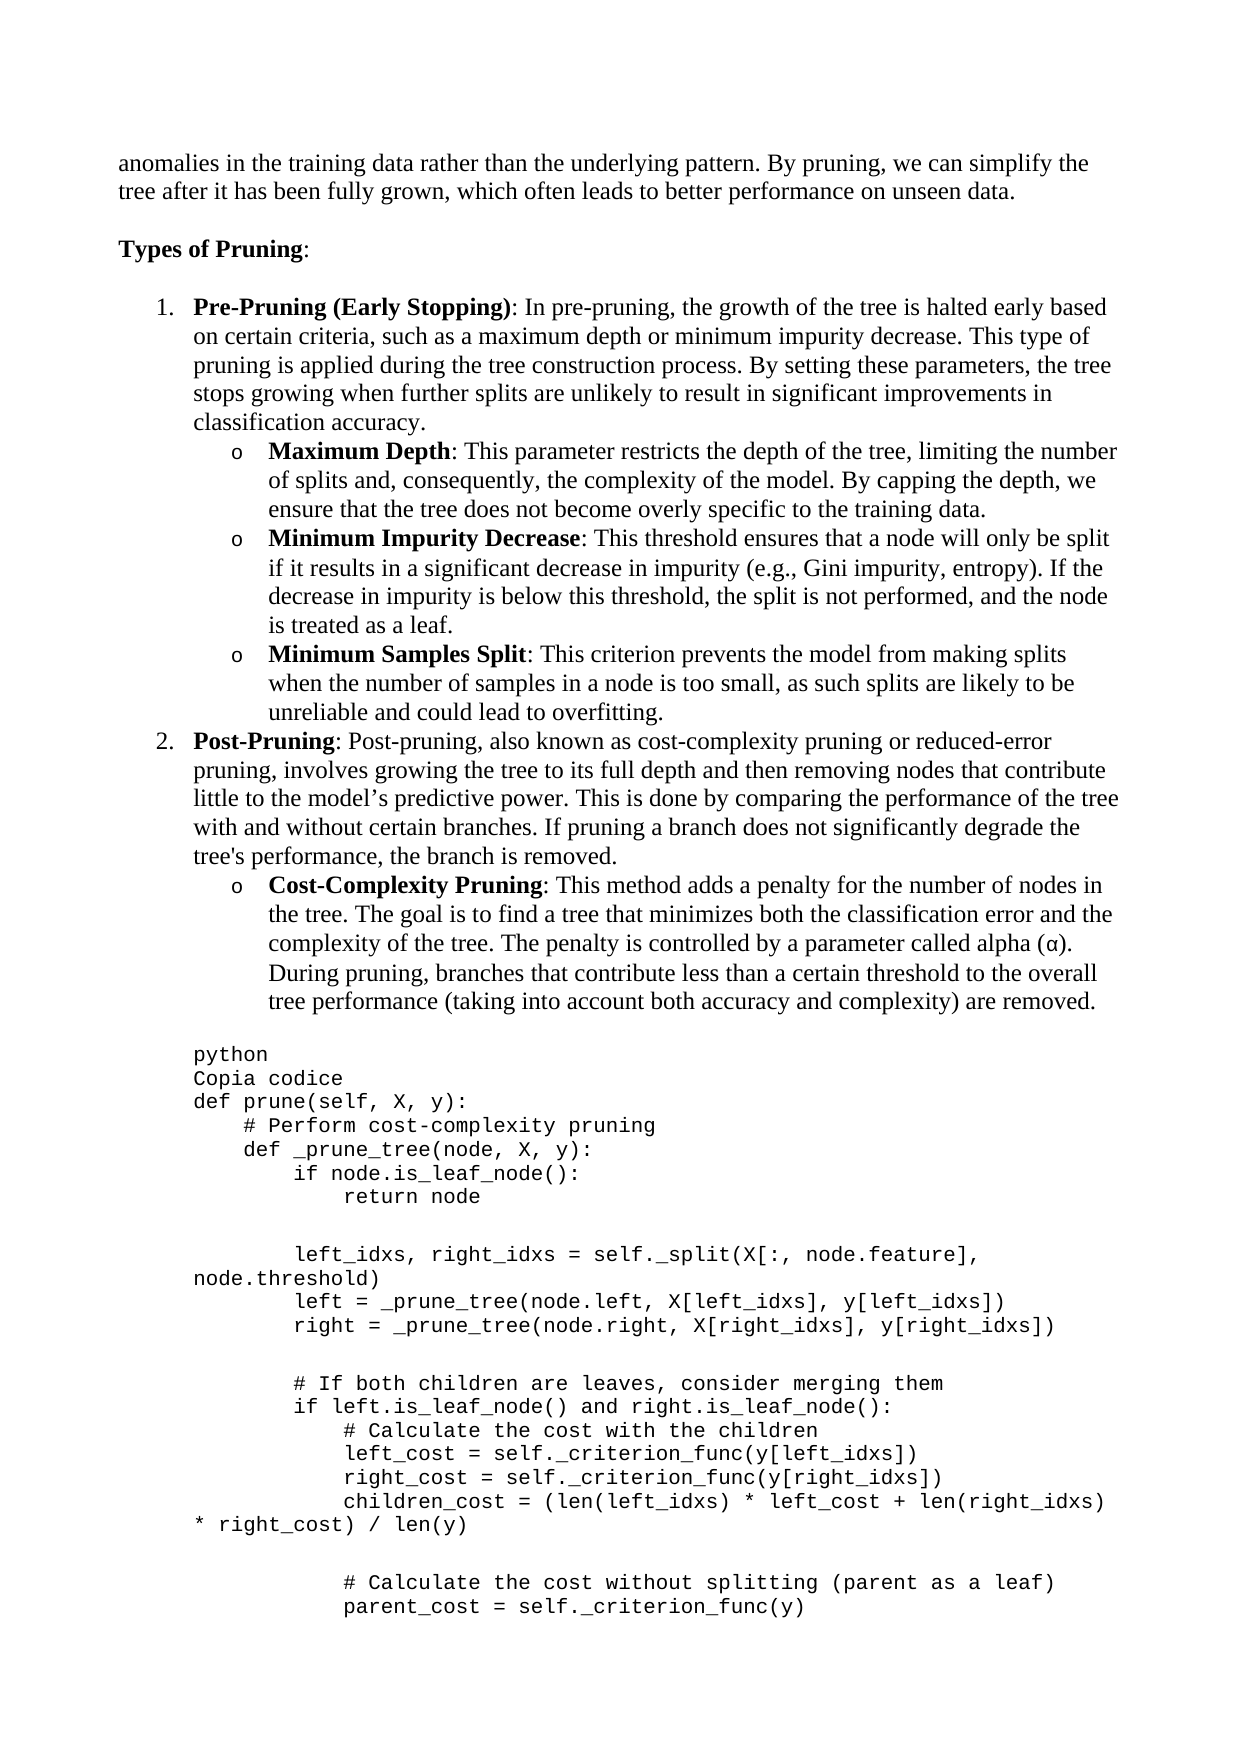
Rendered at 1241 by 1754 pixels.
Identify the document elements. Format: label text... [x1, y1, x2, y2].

text right = _prune_tree(node.right, X[right_idxs], y[right_idxs]) [193, 1315, 1122, 1338]
text left = _prune_tree(node.left, X[left_idxs], y[left_idxs]) [193, 1291, 1122, 1315]
text parent_cost = self._criterion_func(y) [193, 1596, 1122, 1619]
list Minimum Impurity Decrease: This threshold ensures that a node will only be split if it results in a significant decrease in impurity (e.g., Gini impurity, entropy). If the decrease in impurity is below this threshold, the split is not performed, and the node is treated as a leaf. [231, 523, 1122, 639]
list Minimum Samples Split: This criterion prevents the model from making splits when the number of samples in a node is too small, as such splits are likely to be unreliable and could lead to overfitting. [231, 639, 1122, 726]
text # If both children are leaves, consider merging them [193, 1372, 1122, 1396]
text if left.is_leaf_node() and right.is_leaf_node(): [193, 1396, 1122, 1420]
text # Calculate the cost without splitting (parent as a leaf) [193, 1572, 1122, 1596]
text left_idxs, right_idxs = self._split(X[:, node.feature], node.threshold) [193, 1244, 1122, 1291]
text def prune(self, X, y): [193, 1092, 1122, 1115]
list Post-Pruning: Post-pruning, also known as cost-complexity pruning or reduced-error pruning, involves growing the tree to its full depth and then removing nodes that contribute little to the model’s predictive power. This is done by comparing the performance of the tree with and without certain branches. If pruning a branch does not significantly degrade the tree's performance, the branch is removed. [156, 726, 1122, 870]
text return node [193, 1186, 1122, 1210]
text def _prune_tree(node, X, y): [193, 1139, 1122, 1162]
text Types of Pruning: [118, 234, 1122, 263]
list Pre-Pruning (Early Stopping): In pre-pruning, the growth of the tree is halted early based on certain criteria, such as a maximum depth or minimum impurity decrease. This type of pruning is applied during the tree construction process. By setting these parameters, the tree stops growing when further splits are unlikely to result in significant improvements in classification accuracy. [156, 292, 1122, 436]
text right_cost = self._criterion_func(y[right_idxs]) [193, 1467, 1122, 1491]
text left_cost = self._criterion_func(y[left_idxs]) [193, 1443, 1122, 1467]
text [118, 148, 1122, 205]
list Cost-Complexity Pruning: This method adds a penalty for the number of nodes in the tree. The goal is to find a tree that minimizes both the classification error and the complexity of the tree. The penalty is controlled by a parameter called alpha (α). During pruning, branches that contribute less than a certain threshold to the overall tree performance (taking into account both accuracy and complexity) are removed. [231, 870, 1122, 1015]
text # Perform cost-complexity pruning [193, 1115, 1122, 1139]
text if node.is_leaf_node(): [193, 1162, 1122, 1186]
text Copia codice [193, 1068, 1122, 1092]
list Maximum Depth: This parameter restricts the depth of the tree, limiting the number of splits and, consequently, the complexity of the model. By capping the depth, we ensure that the tree does not become overly specific to the training data. [231, 436, 1122, 523]
text # Calculate the cost with the children [193, 1420, 1122, 1443]
text python [193, 1044, 1122, 1068]
text children_cost = (len(left_idxs) * left_cost + len(right_idxs) * right_cost) / len(y) [193, 1491, 1122, 1538]
